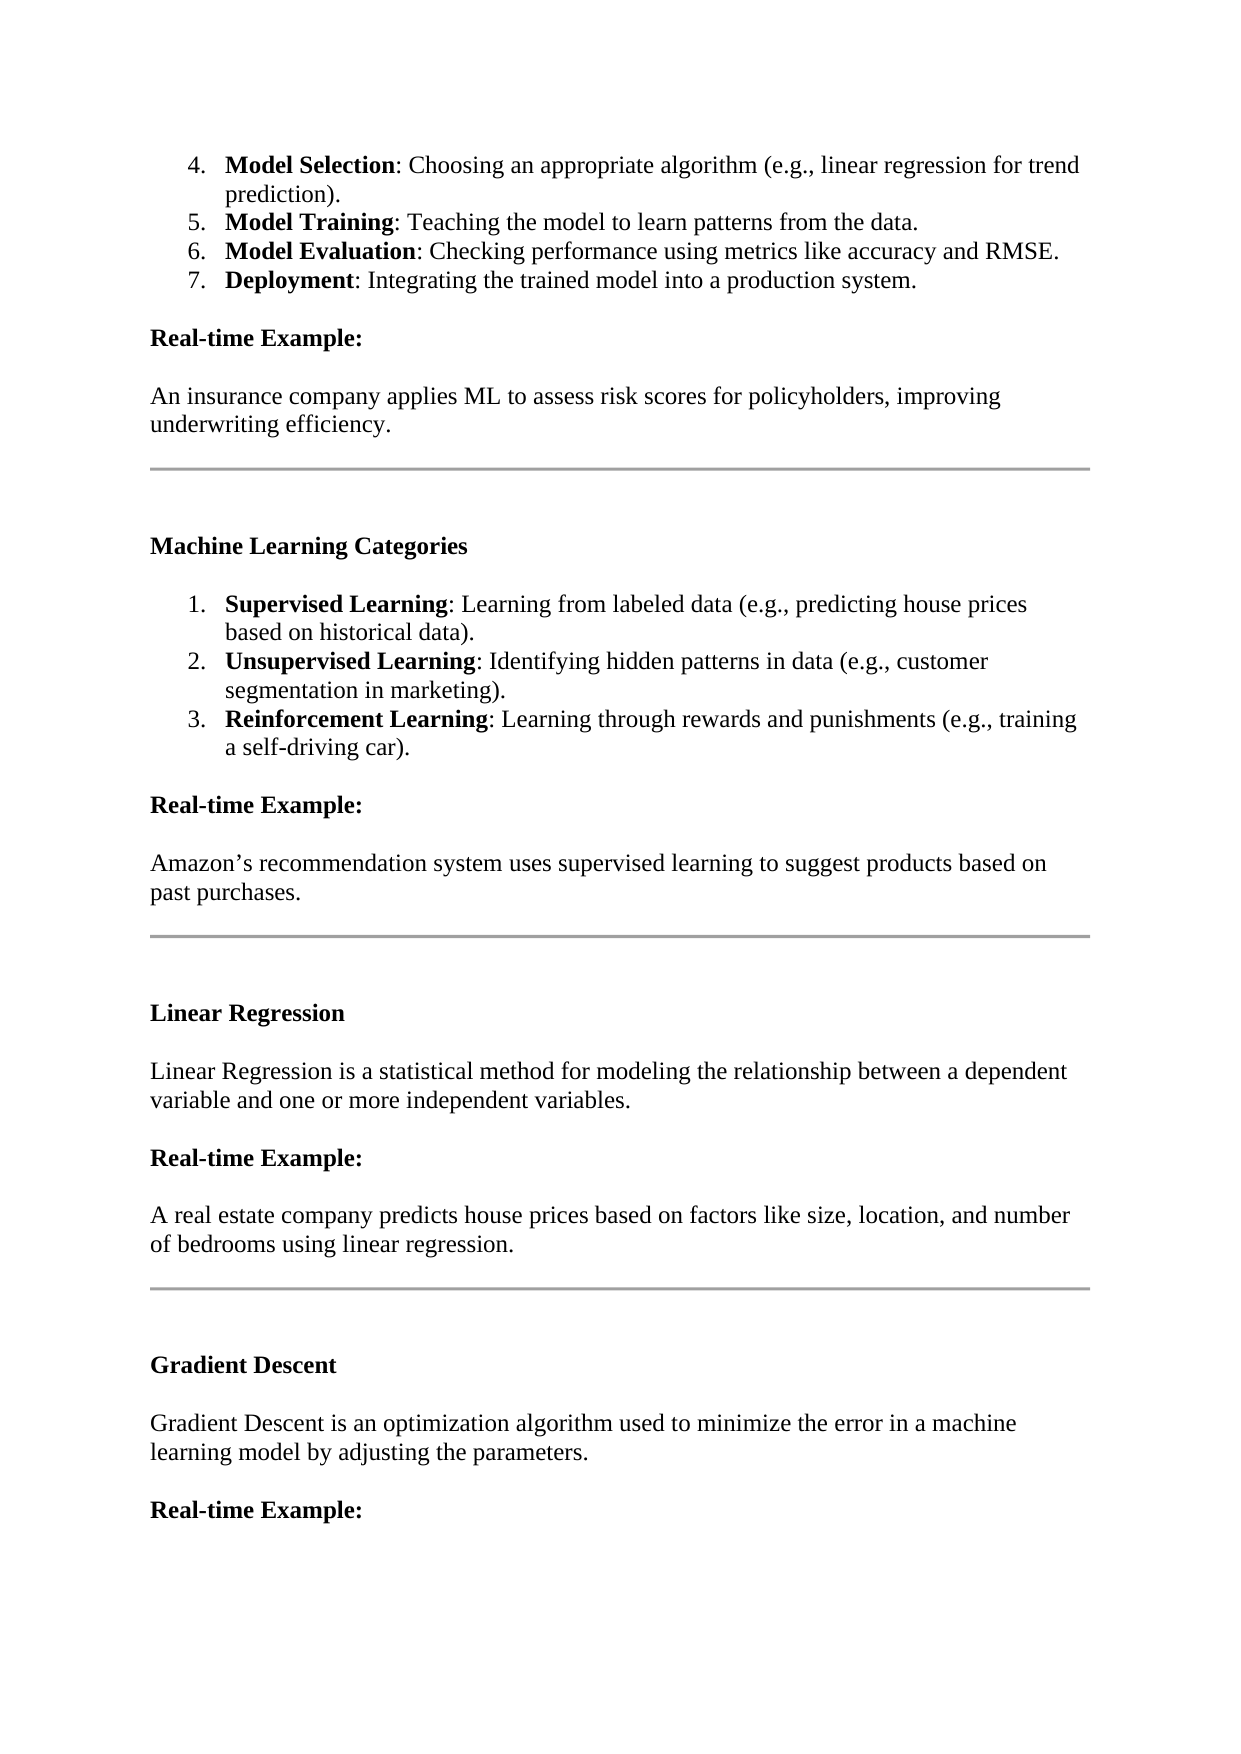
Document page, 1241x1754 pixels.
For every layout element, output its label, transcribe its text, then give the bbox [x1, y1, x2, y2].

text Real-time Example: [150, 790, 1090, 819]
text An insurance company applies ML to assess risk scores for policyholders, improving underwriting efficiency. [150, 381, 1090, 438]
text Amazon’s recommendation system uses supervised learning to suggest products based on past purchases. [150, 848, 1090, 906]
text Linear Regression [150, 998, 1090, 1027]
list Deployment: Integrating the trained model into a production system. [187, 265, 1090, 294]
text Gradient Descent [150, 1351, 1090, 1379]
list Model Selection: Choosing an appropriate algorithm (e.g., linear regression for trend prediction). [187, 150, 1090, 207]
list Reinforcement Learning: Learning through rewards and punishments (e.g., training a self-driving car). [187, 704, 1090, 761]
text Real-time Example: [150, 1495, 1090, 1524]
list Model Training: Teaching the model to learn patterns from the data. [187, 207, 1090, 236]
text A real estate company predicts house prices based on factors like size, location, and number of bedrooms using linear regression. [150, 1201, 1090, 1258]
list Model Evaluation: Checking performance using metrics like accuracy and RMSE. [187, 236, 1090, 265]
text Linear Regression is a statistical method for modeling the relationship between a dependent variable and one or more independent variables. [150, 1056, 1090, 1113]
text Real-time Example: [150, 323, 1090, 352]
text Machine Learning Categories [150, 531, 1090, 559]
list Supervised Learning: Learning from labeled data (e.g., predicting house prices based on historical data). [187, 589, 1090, 646]
text Gradient Descent is an optimization algorithm used to minimize the error in a machine learning model by adjusting the parameters. [150, 1408, 1090, 1466]
text Real-time Example: [150, 1143, 1090, 1171]
list Unsupervised Learning: Identifying hidden patterns in data (e.g., customer segmentation in marketing). [187, 646, 1090, 704]
